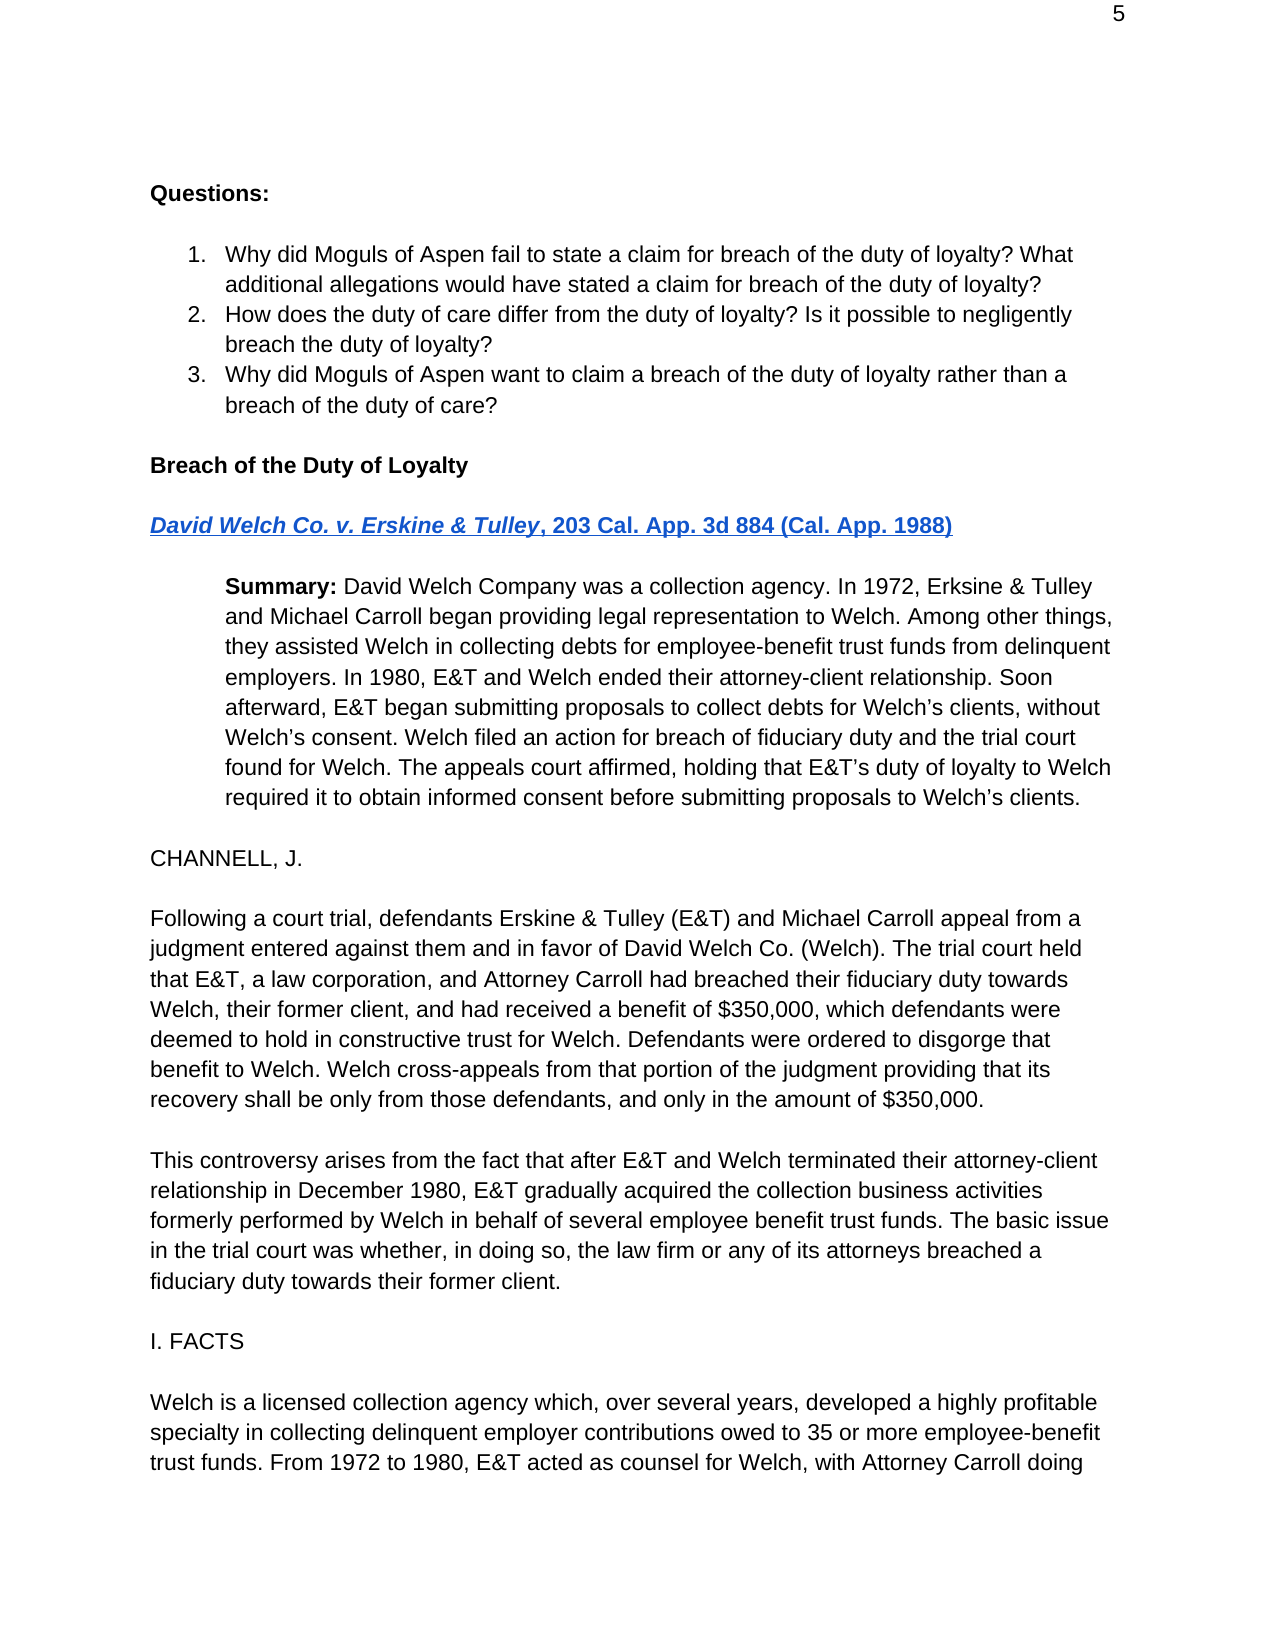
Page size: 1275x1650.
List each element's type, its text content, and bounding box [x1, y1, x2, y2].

text Questions: [150, 180, 1125, 207]
text David Welch Co. v. Erskine & Tulley, 203 Cal. App. 3d 884 (Cal. App. 1988) [150, 512, 1125, 539]
text Summary: David Welch Company was a collection agency. In 1972, Erksine & Tulley and Michael Carroll began providing legal representation to Welch. Among other things, they assisted Welch in collecting debts for employee-benefit trust funds from delinquent employers. In 1980, E&T and Welch ended their attorney-client relationship. Soon afterward, E&T began submitting proposals to collect debts for Welch’s clients, without Welch’s consent. Welch filed an action for breach of fiduciary duty and the trial court found for Welch. The appeals court affirmed, holding that E&T’s duty of loyalty to Welch required it to obtain informed consent before submitting proposals to Welch’s clients. [225, 573, 1125, 811]
text Breach of the Duty of Loyalty [150, 452, 1125, 478]
list Why did Moguls of Aspen fail to state a claim for breach of the duty of loyalty? What additional allegations would have stated a claim for breach of the duty of loyalty? [187, 241, 1125, 297]
text I. FACTS [150, 1328, 1125, 1354]
list How does the duty of care differ from the duty of loyalty? Is it possible to negligently breach the duty of loyalty? [187, 301, 1125, 358]
list Why did Moguls of Aspen want to claim a breach of the duty of loyalty rather than a breach of the duty of care? [187, 361, 1125, 418]
text CHANNELL, J. [150, 845, 1125, 871]
text Following a court trial, defendants Erskine & Tulley (E&T) and Michael Carroll appeal from a judgment entered against them and in favor of David Welch Co. (Welch). The trial court held that E&T, a law corporation, and Attorney Carroll had breached their fiduciary duty towards Welch, their former client, and had received a benefit of $350,000, which defendants were deemed to hold in constructive trust for Welch. Defendants were ordered to disgorge that benefit to Welch. Welch cross-appeals from that portion of the judgment providing that its recovery shall be only from those defendants, and only in the amount of $350,000. [150, 905, 1125, 1113]
text This controversy arises from the fact that after E&T and Welch terminated their attorney-client relationship in December 1980, E&T gradually acquired the collection business activities formerly performed by Welch in behalf of several employee benefit trust funds. The basic issue in the trial court was whether, in doing so, the law firm or any of its attorneys breached a fiduciary duty towards their former client. [150, 1147, 1125, 1294]
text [150, 1388, 1125, 1475]
